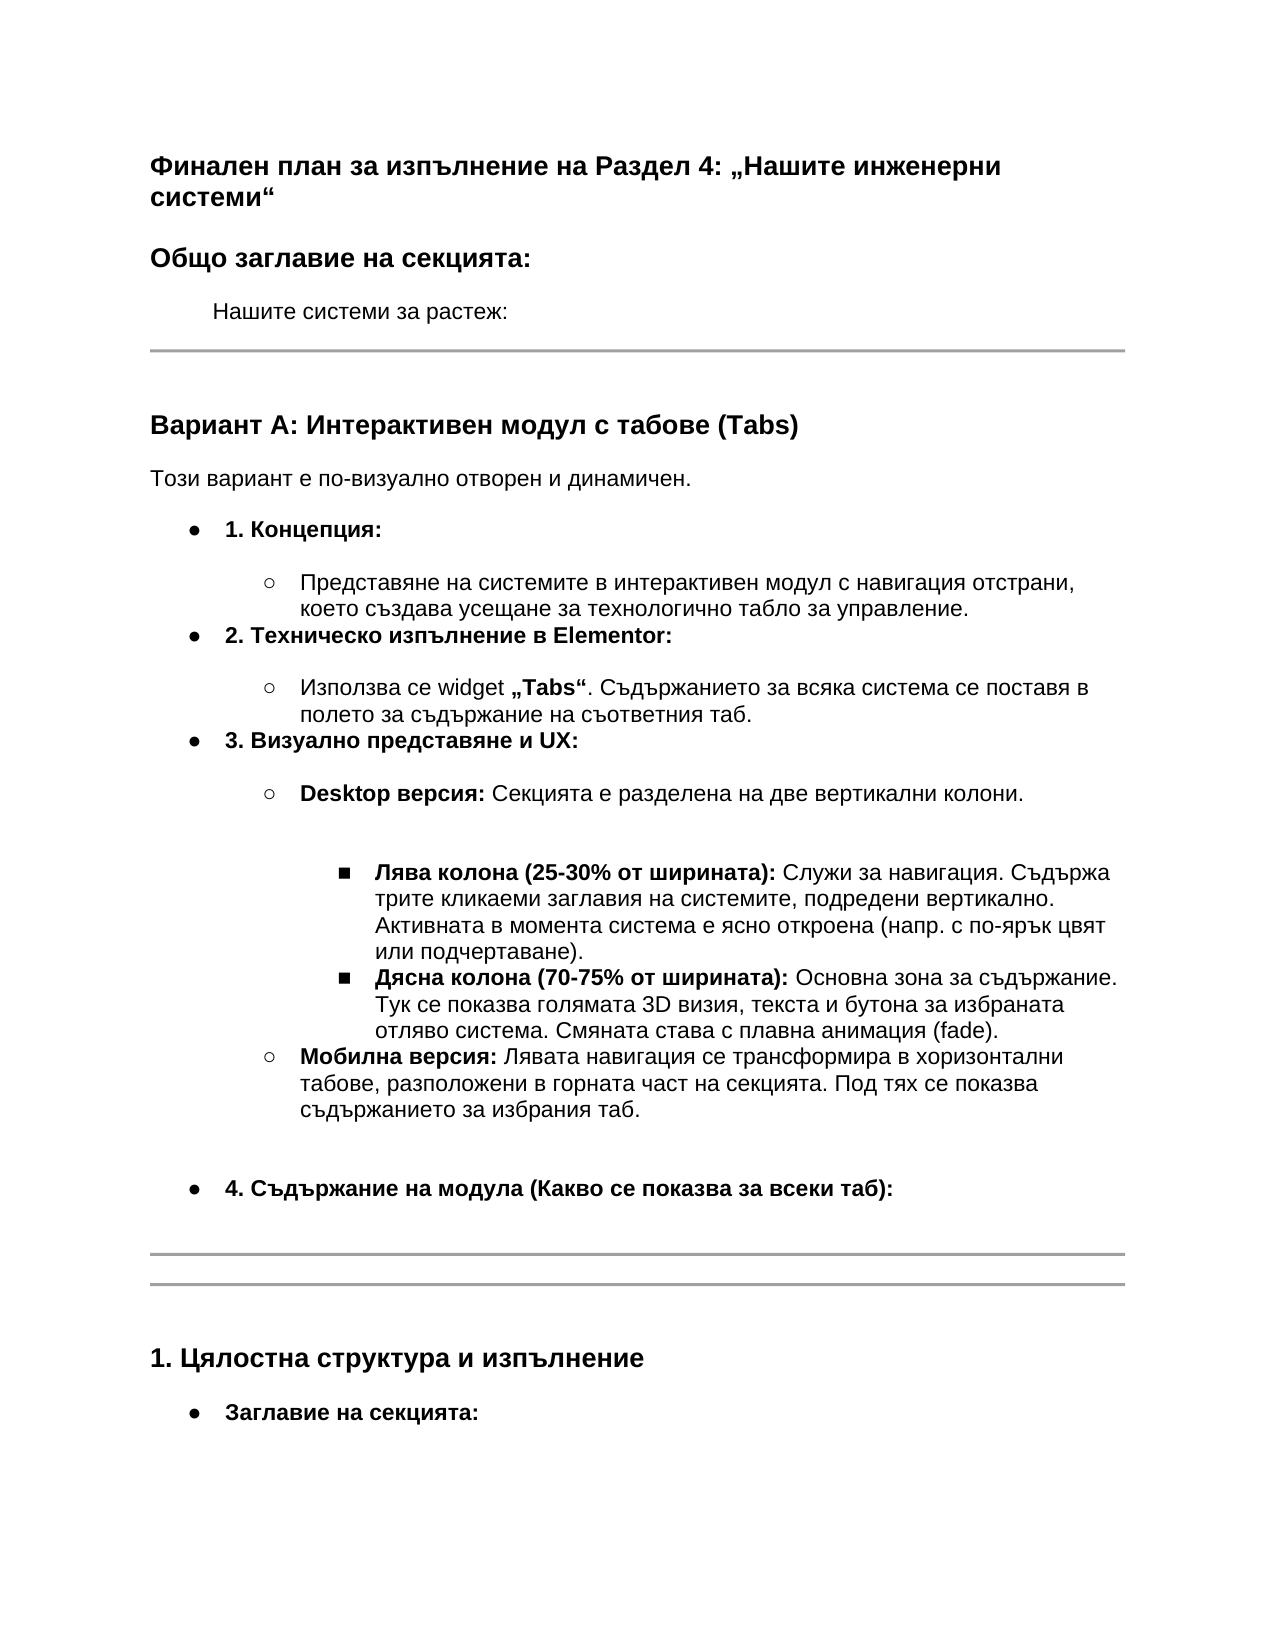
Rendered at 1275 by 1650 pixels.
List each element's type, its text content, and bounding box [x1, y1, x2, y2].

list 4. Съдържание на модула (Какво се показва за всеки таб): [187, 1175, 1125, 1228]
list Мобилна версия: Лявата навигация се трансформира в хоризонтални табове, разположени в горната част на секцията. Под тях се показва съдържанието за избрания таб. [262, 1043, 1125, 1175]
list Използва се widget „Tabs“. Съдържанието за всяка система се поставя в полето за съдържание на съответния таб. [262, 674, 1125, 727]
subtitle Вариант А: Интерактивен модул с табове (Tabs) [150, 409, 1125, 440]
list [187, 1399, 1125, 1478]
list Представяне на системите в интерактивен модул с навигация отстрани, което създава усещане за технологично табло за управление. [262, 569, 1125, 622]
list Desktop версия: Секцията е разделена на две вертикални колони. [262, 780, 1125, 859]
text Този вариант е по-визуално отворен и динамичен. [150, 465, 1125, 491]
subtitle Общо заглавие на секцията: [150, 242, 1125, 273]
list 3. Визуално представяне и UX: [187, 727, 1125, 780]
text Нашите системи за растеж: [212, 298, 1062, 324]
subtitle Финален план за изпълнение на Раздел 4: „Нашите инженерни системи“ [150, 150, 1125, 212]
subtitle 1. Цялостна структура и изпълнение [150, 1342, 1125, 1374]
list Дясна колона (70-75% от ширината): Основна зона за съдържание. Тук се показва голямата 3D визия, текста и бутона за избраната отляво система. Смяната става с плавна анимация (fade). [337, 964, 1125, 1043]
list 1. Концепция: [187, 516, 1125, 569]
list 2. Техническо изпълнение в Elementor: [187, 622, 1125, 674]
list Лява колона (25-30% от ширината): Служи за навигация. Съдържа трите кликаеми заглавия на системите, подредени вертикално. Активната в момента система е ясно откроена (напр. с по-ярък цвят или подчертаване). [337, 859, 1125, 964]
